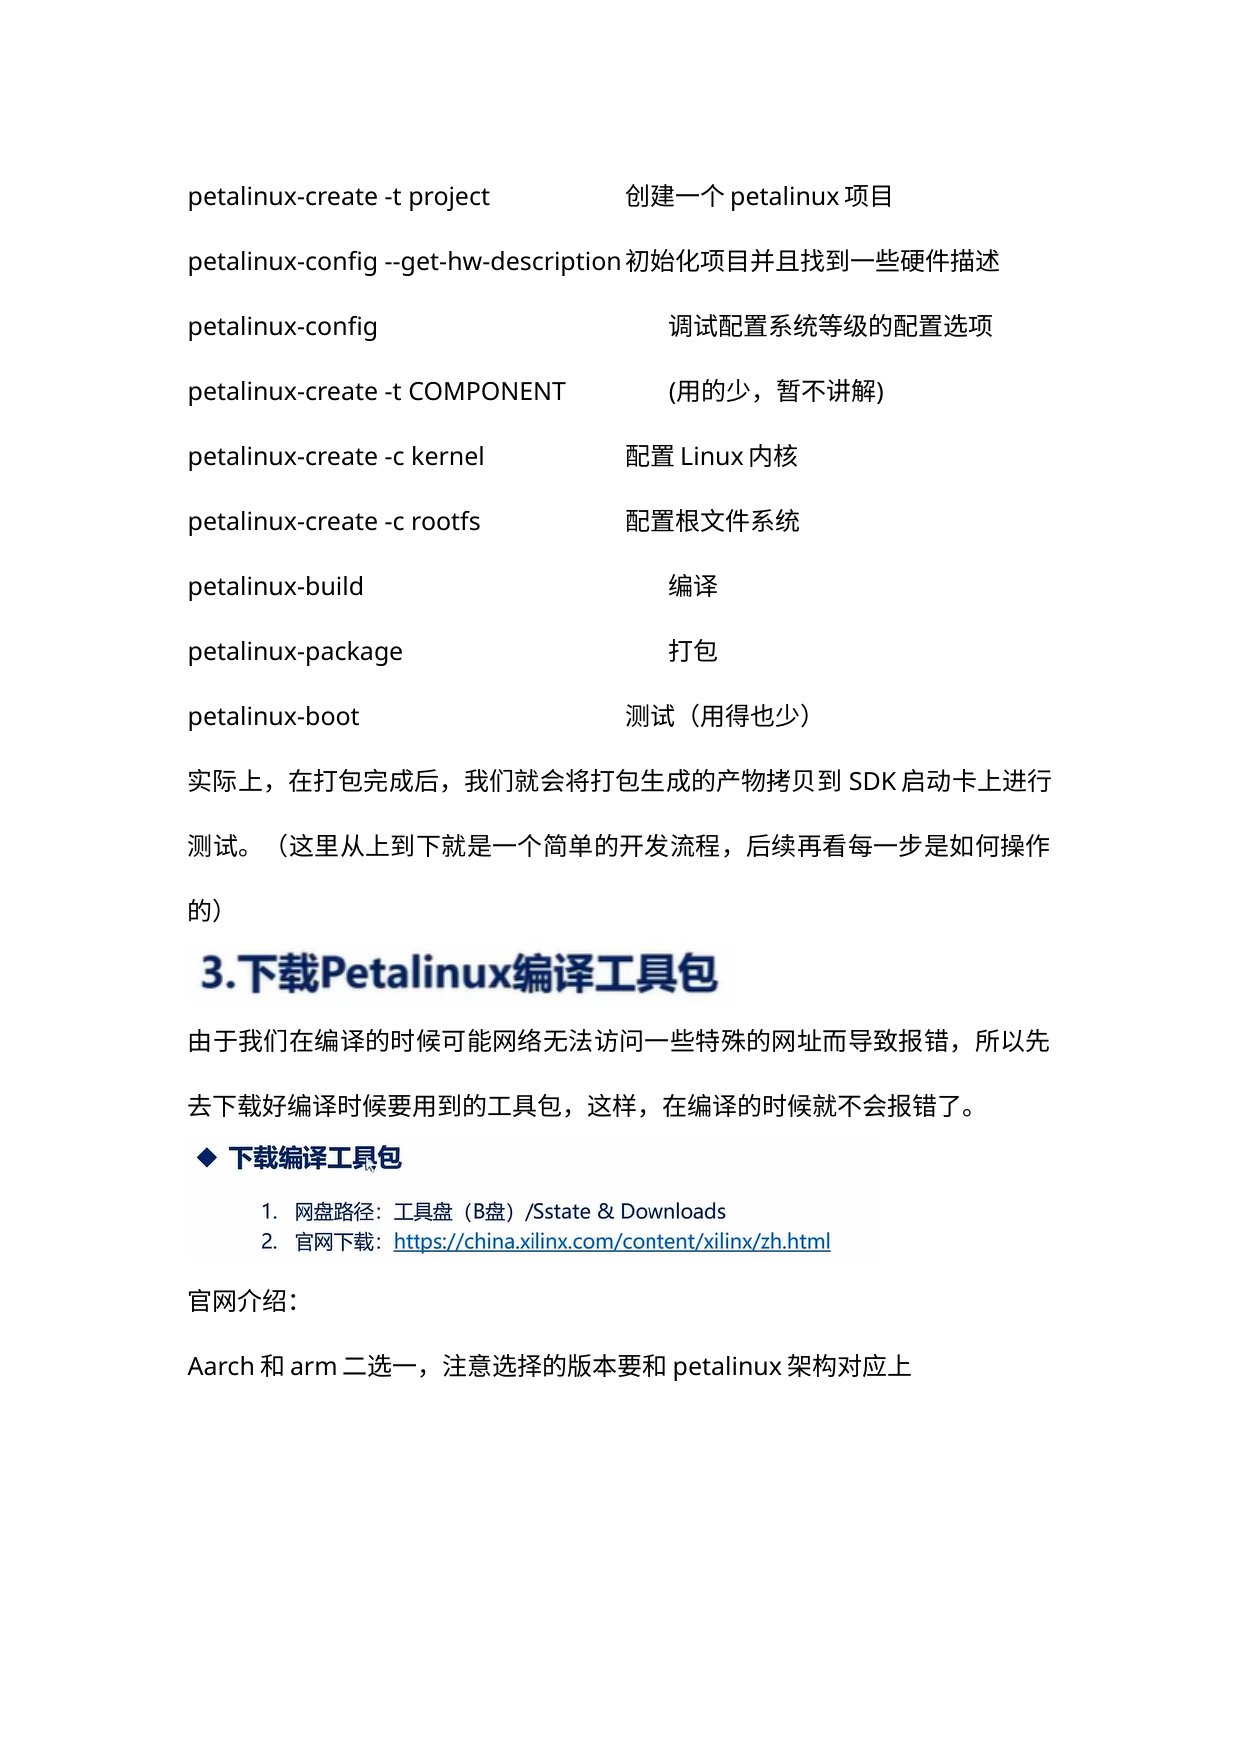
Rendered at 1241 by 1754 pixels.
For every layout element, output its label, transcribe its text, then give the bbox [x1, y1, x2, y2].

picture [187, 942, 733, 1006]
text petalinux-create -c rootfs 配置根文件系统 [187, 487, 1053, 552]
picture [187, 1137, 881, 1262]
text 官网介绍： [187, 1267, 1053, 1332]
text petalinux-create -c kernel 配置Linux内核 [187, 422, 1053, 487]
text petalinux-build 编译 [187, 552, 1053, 617]
text petalinux-config 调试配置系统等级的配置选项 [187, 292, 1053, 357]
text petalinux-package 打包 [187, 617, 1053, 682]
text Aarch和arm二选一，注意选择的版本要和petalinux架构对应上 [187, 1332, 1053, 1397]
text petalinux-config --get-hw-description 初始化项目并且找到一些硬件描述 [187, 227, 1053, 292]
text 实际上，在打包完成后，我们就会将打包生成的产物拷贝到SDK启动卡上进行测试。（这里从上到下就是一个简单的开发流程，后续再看每一步是如何操作的） [187, 747, 1053, 942]
text petalinux-boot 测试（用得也少） [187, 682, 1053, 747]
text petalinux-create -t COMPONENT (用的少，暂不讲解) [187, 357, 1053, 422]
text petalinux-create -t project 创建一个petalinux项目 [187, 162, 1053, 227]
text 由于我们在编译的时候可能网络无法访问一些特殊的网址而导致报错，所以先去下载好编译时候要用到的工具包，这样，在编译的时候就不会报错了。 [187, 1007, 1053, 1137]
